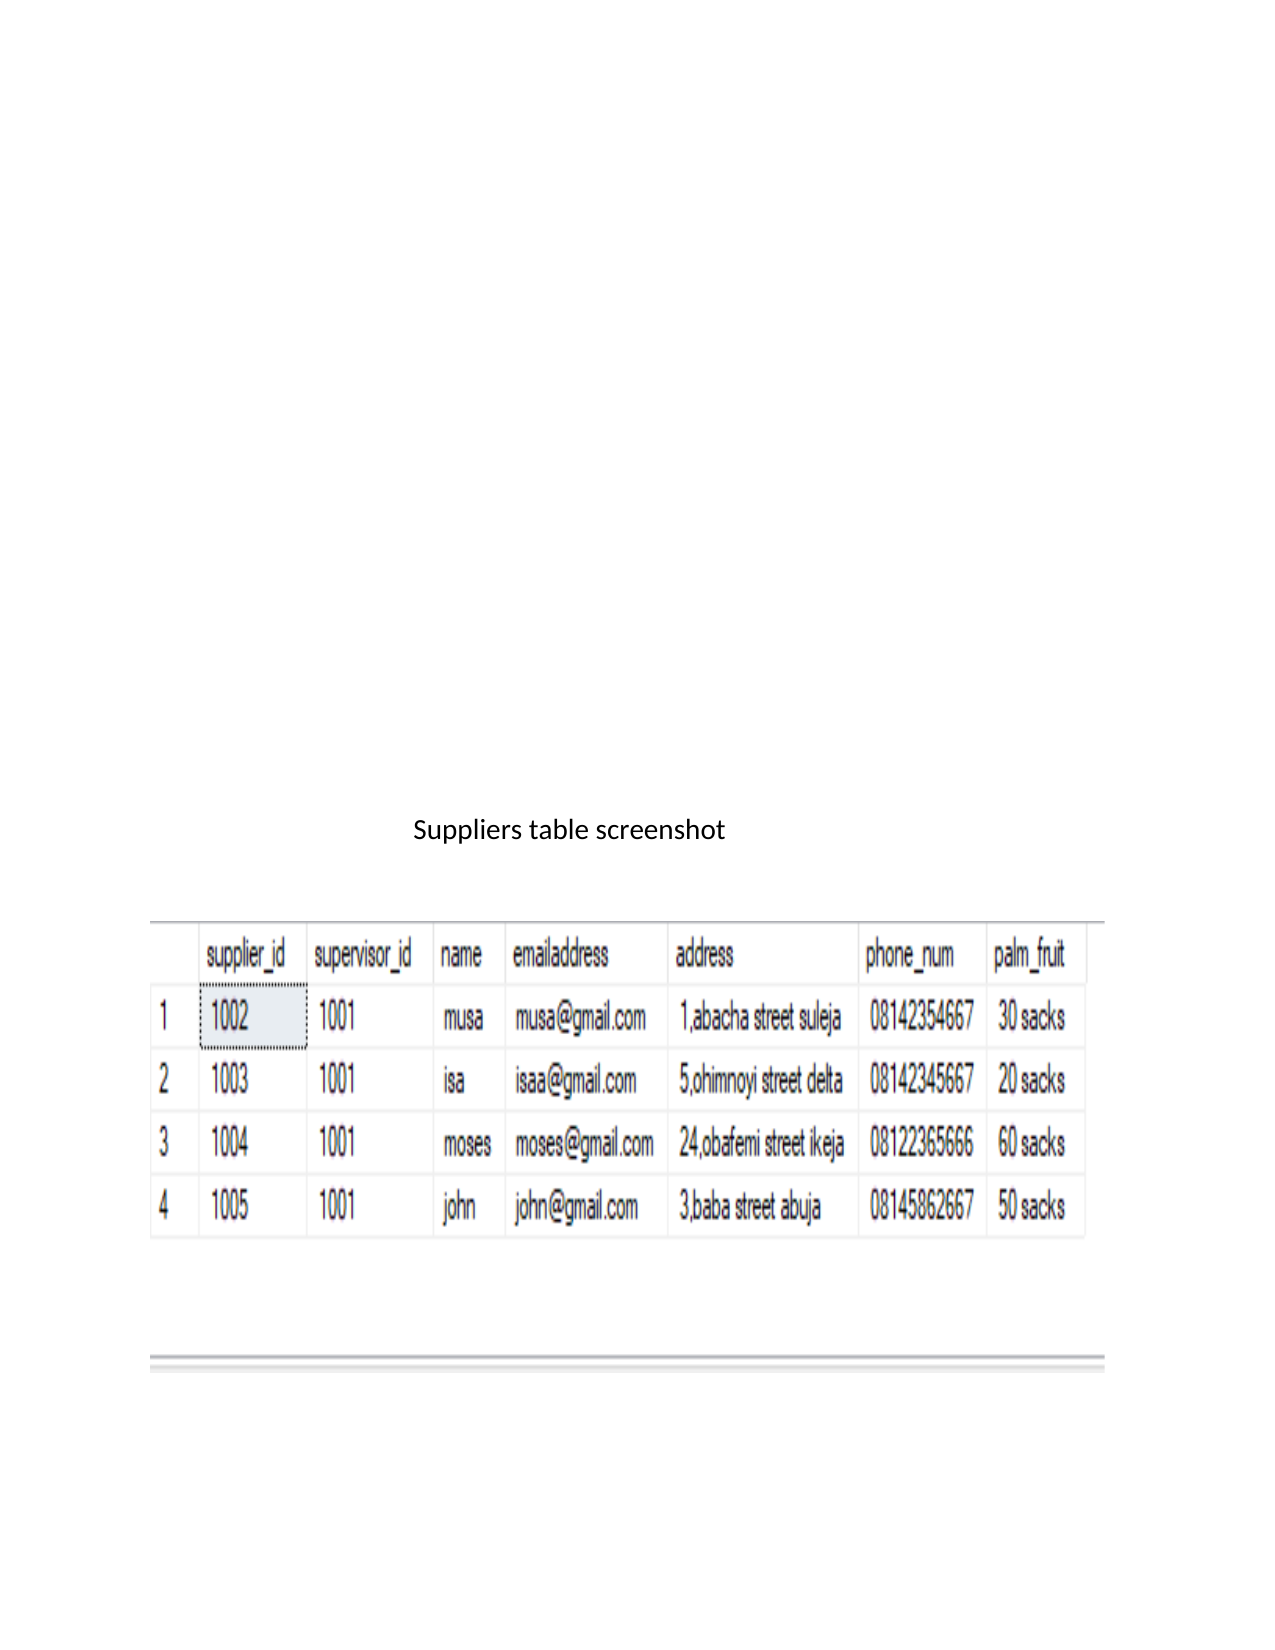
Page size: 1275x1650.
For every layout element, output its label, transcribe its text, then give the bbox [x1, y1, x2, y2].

text Suppliers table screenshot [150, 811, 1125, 847]
picture [150, 921, 1105, 1373]
